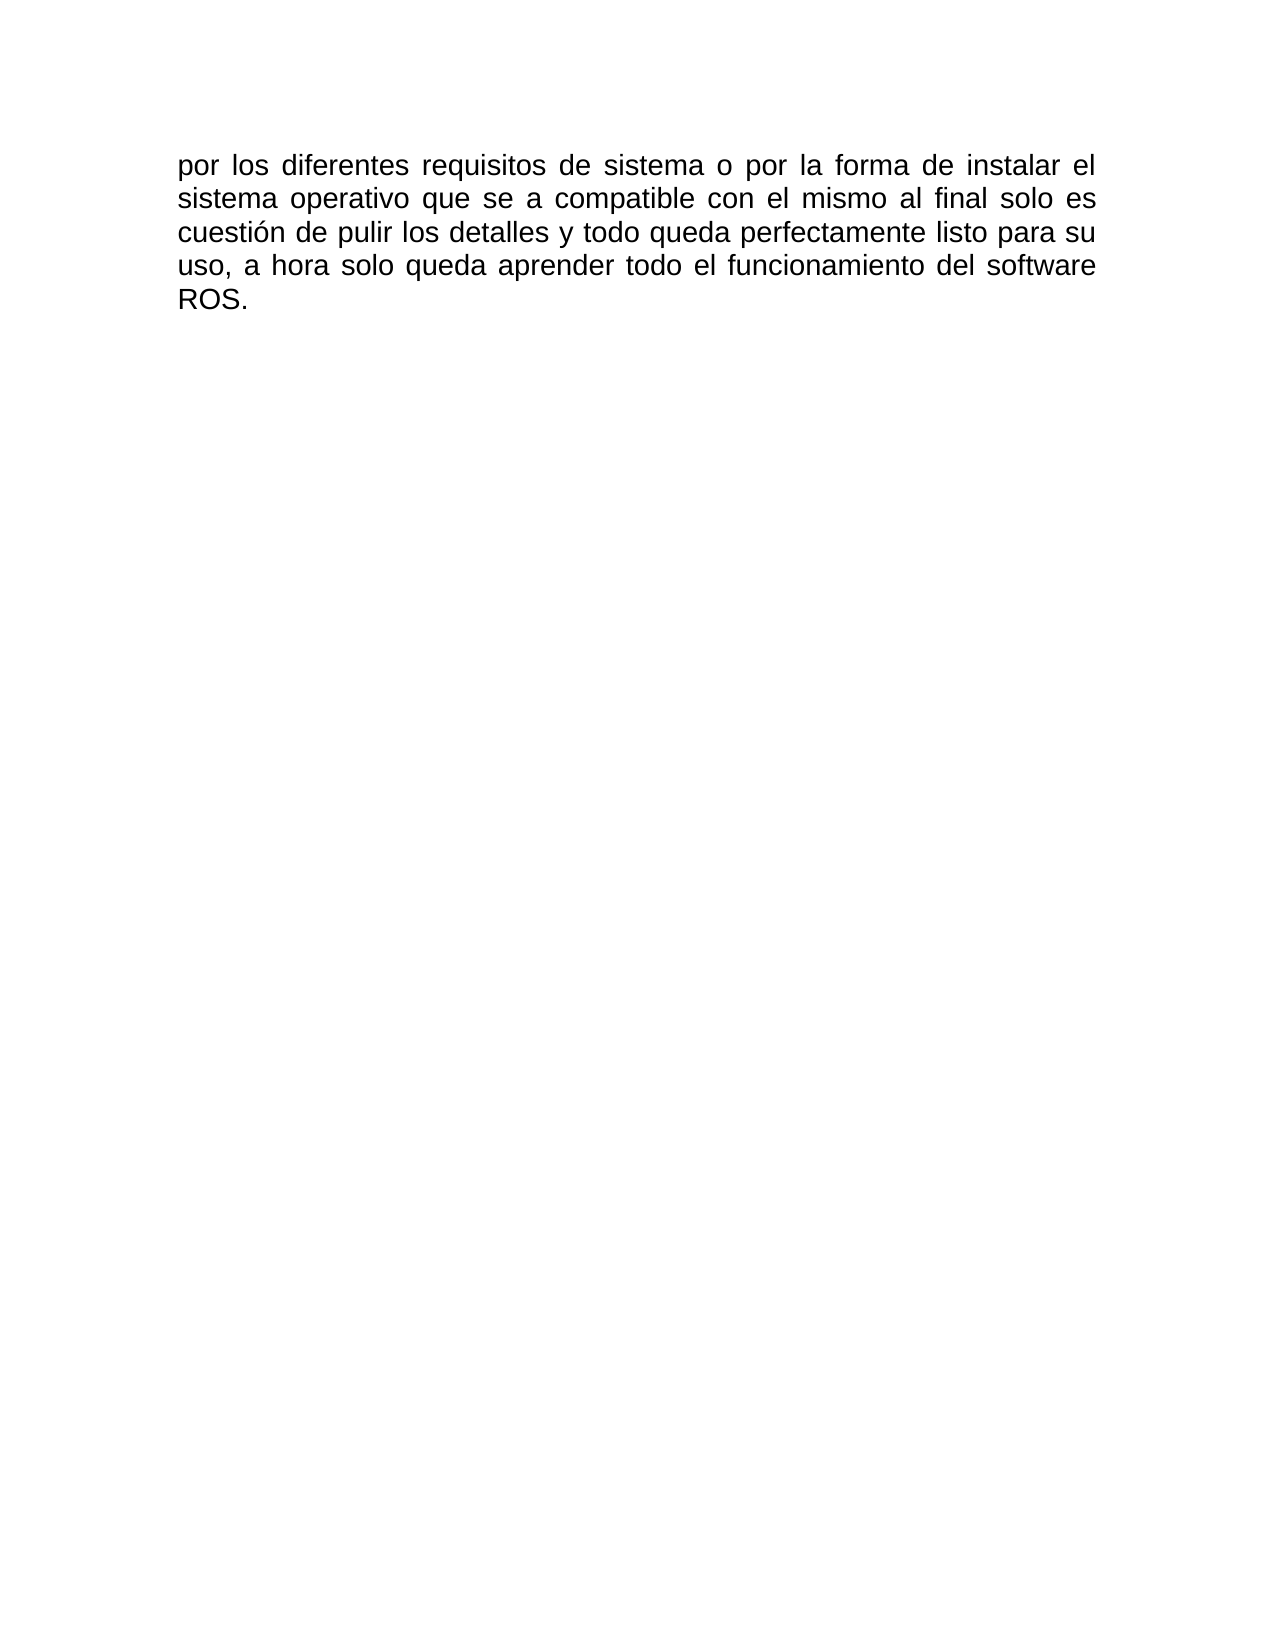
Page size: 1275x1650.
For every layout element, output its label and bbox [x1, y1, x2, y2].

text [177, 148, 1098, 315]
